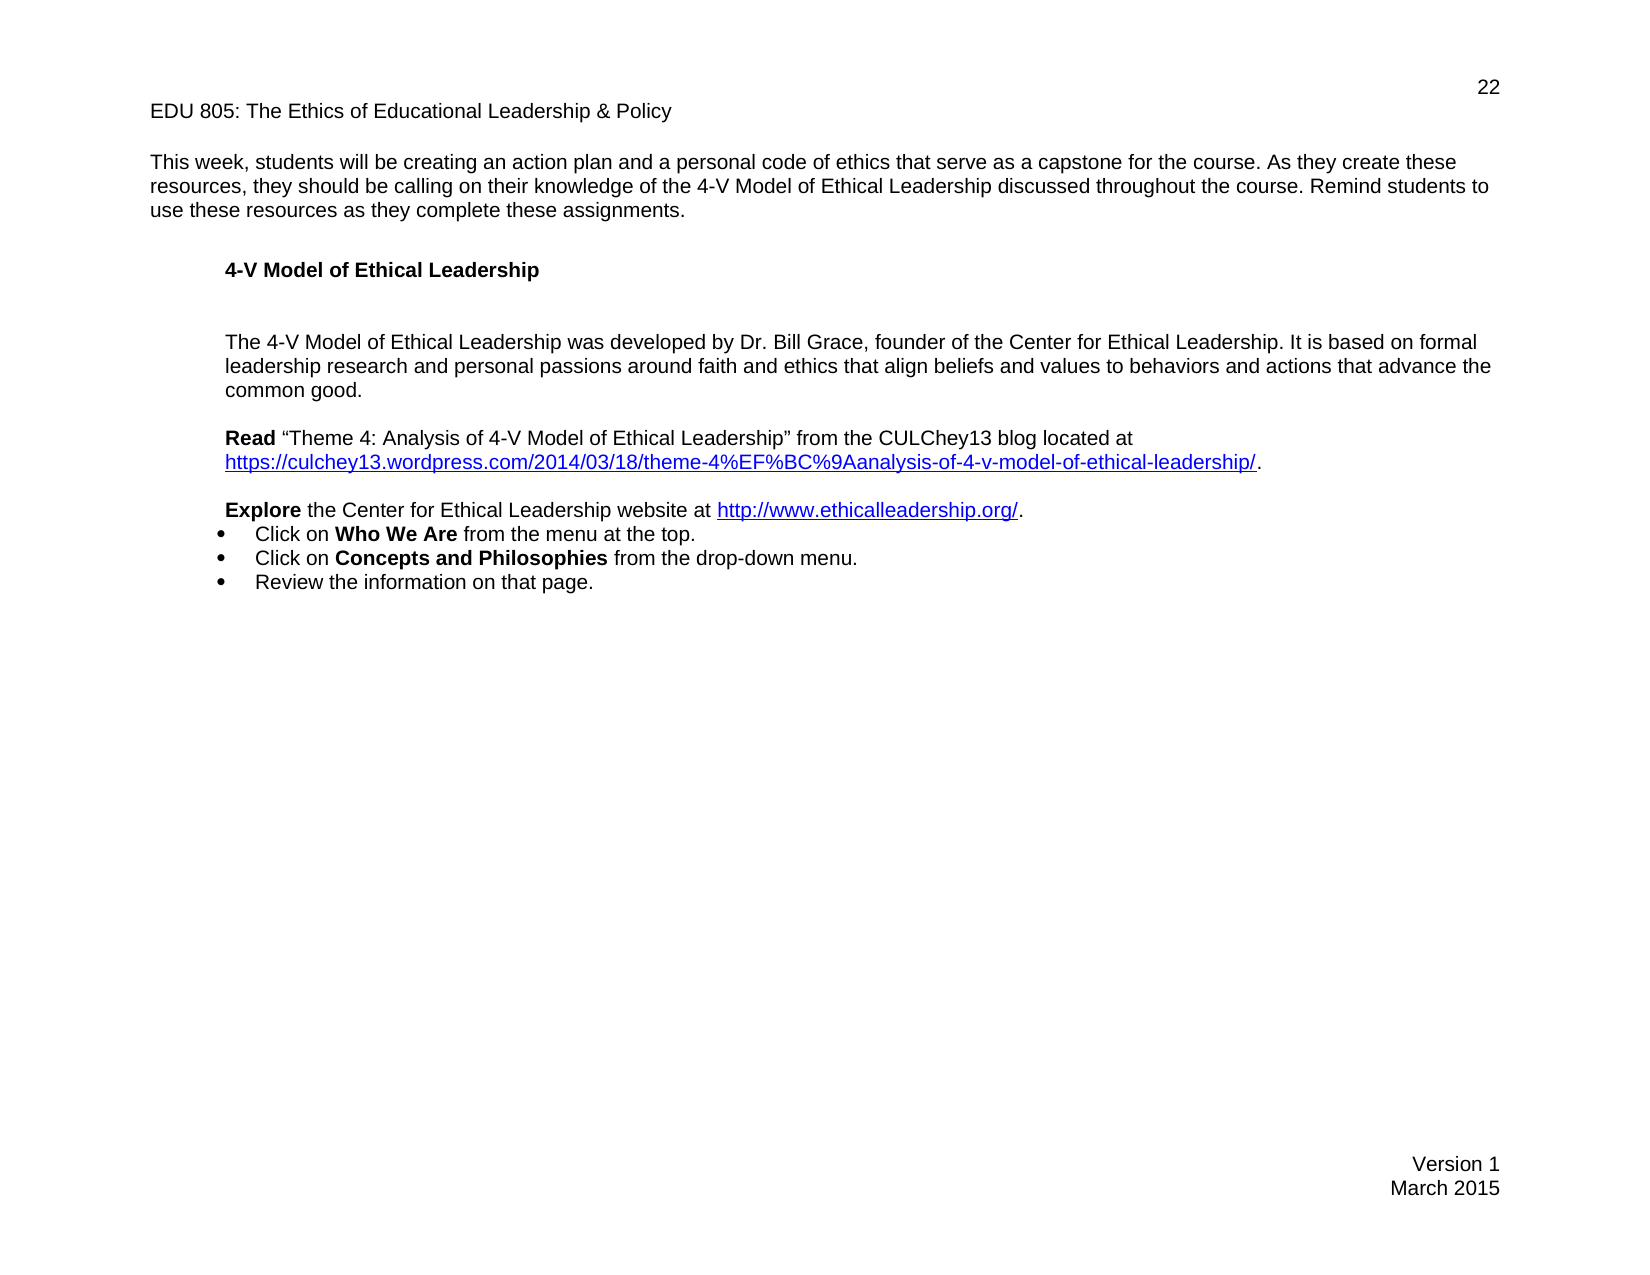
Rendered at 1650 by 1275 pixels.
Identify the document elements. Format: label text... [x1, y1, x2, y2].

text 4-V Model of Ethical Leadership [225, 258, 1500, 282]
text Read “Theme 4: Analysis of 4-V Model of Ethical Leadership” from the CULChey13 blog located at https://culchey13.wordpress.com/2014/03/18/theme-4%EF%BC%9Aanalysis-of-4-v-model-of-ethical-leadership/. [225, 426, 1500, 474]
text Explore the Center for Ethical Leadership website at http://www.ethicalleadership.org/. [225, 498, 1500, 522]
text Click on Concepts and Philosophies from the drop-down menu. [217, 546, 1500, 570]
text Click on Who We Are from the menu at the top. [217, 522, 1500, 546]
text Review the information on that page. [217, 570, 1500, 594]
text This week, students will be creating an action plan and a personal code of ethics that serve as a capstone for the course. As they create these resources, they should be calling on their knowledge of the 4-V Model of Ethical Leadership discussed throughout the course. Remind students to use these resources as they complete these assignments. [150, 150, 1500, 222]
text The 4-V Model of Ethical Leadership was developed by Dr. Bill Grace, founder of the Center for Ethical Leadership. It is based on formal leadership research and personal passions around faith and ethics that align beliefs and values to behaviors and actions that advance the common good. [225, 330, 1500, 402]
